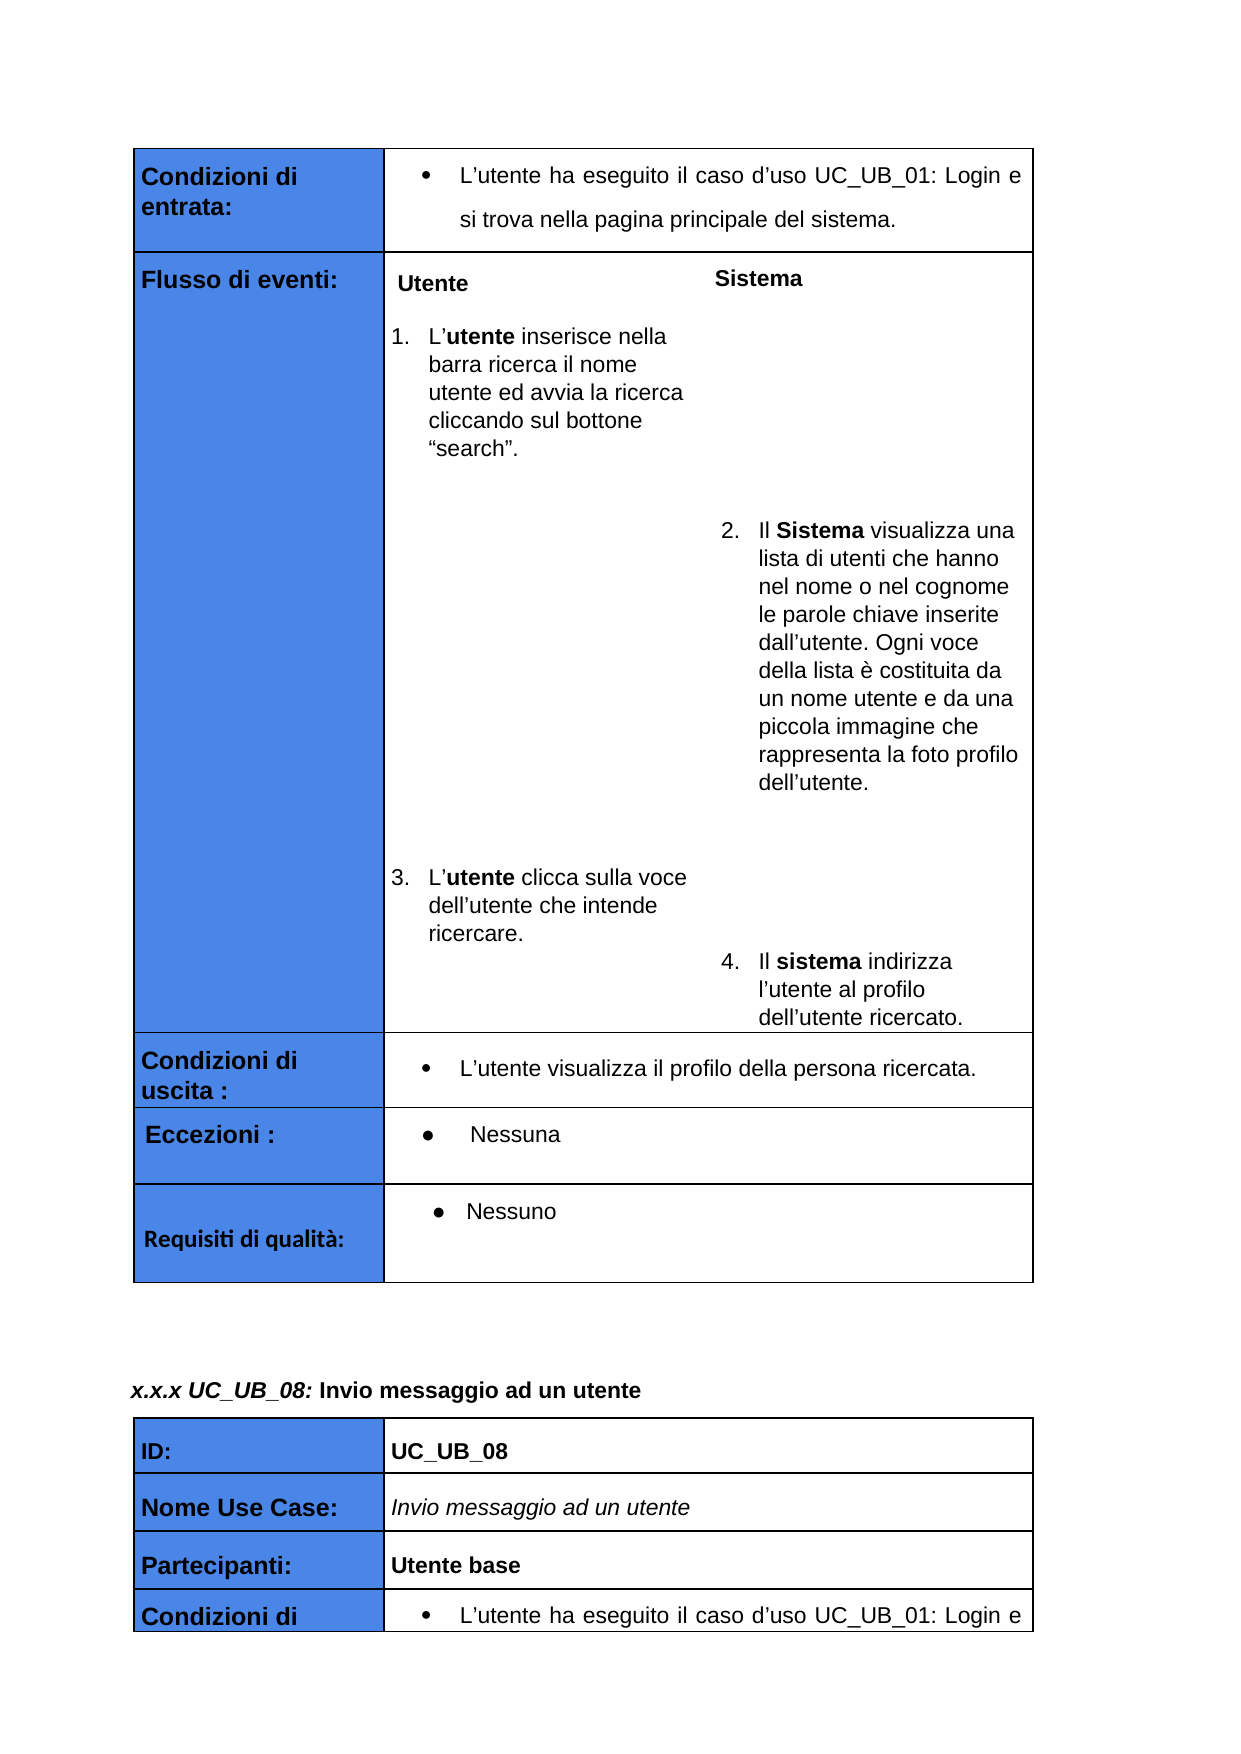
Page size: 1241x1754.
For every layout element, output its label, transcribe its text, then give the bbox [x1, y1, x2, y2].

table_cell Eccezioni : [135, 1108, 383, 1183]
table_cell Partecipanti: [135, 1532, 383, 1588]
table_cell Condizioni di entrata: [135, 149, 383, 251]
table_cell ● [385, 1108, 469, 1183]
table_header UC_UB_08 [385, 1419, 1032, 1472]
table_cell ● Nessuno [385, 1185, 1032, 1282]
table_cell L’utente ha eseguito il caso d’uso UC_UB_01: Login e si trova nella pagina principale del sistema. [385, 149, 1032, 251]
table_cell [385, 1590, 1032, 1631]
table_cell ​Utente L’utente inserisce nella barra ricerca il nome utente ed avvia la ricerca cliccando sul bottone “search”. L’utente clicca sulla voce dell’utente che intende ricercare. [385, 253, 714, 1032]
table_cell Nessuna [469, 1108, 1032, 1183]
table_cell L’utente visualizza il profilo della persona ricercata. [385, 1033, 1032, 1106]
table_header ID: [135, 1419, 383, 1472]
table_cell Sistema Il Sistema visualizza una lista di utenti che hanno nel nome o nel cognome le parole chiave inserite dall’utente. Ogni voce della lista è costituita da un nome utente e da una piccola immagine che rappresenta la foto profilo dell’utente. Il sistema indirizza l’utente al profilo dell’utente ricercato. [714, 253, 1032, 1032]
table_cell Nome Use Case: [135, 1474, 383, 1530]
table_cell Flusso di eventi: [135, 253, 383, 1032]
subtitle x.x.x UC_UB_08: Invio messaggio ad un utente [131, 1377, 1010, 1403]
table_cell Requisiti di qualità: [135, 1185, 383, 1282]
table_cell Invio messaggio ad un utente [385, 1474, 1032, 1530]
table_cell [135, 1590, 383, 1631]
table_cell Utente base [385, 1532, 1032, 1588]
table_cell Condizioni di uscita : [135, 1033, 383, 1106]
